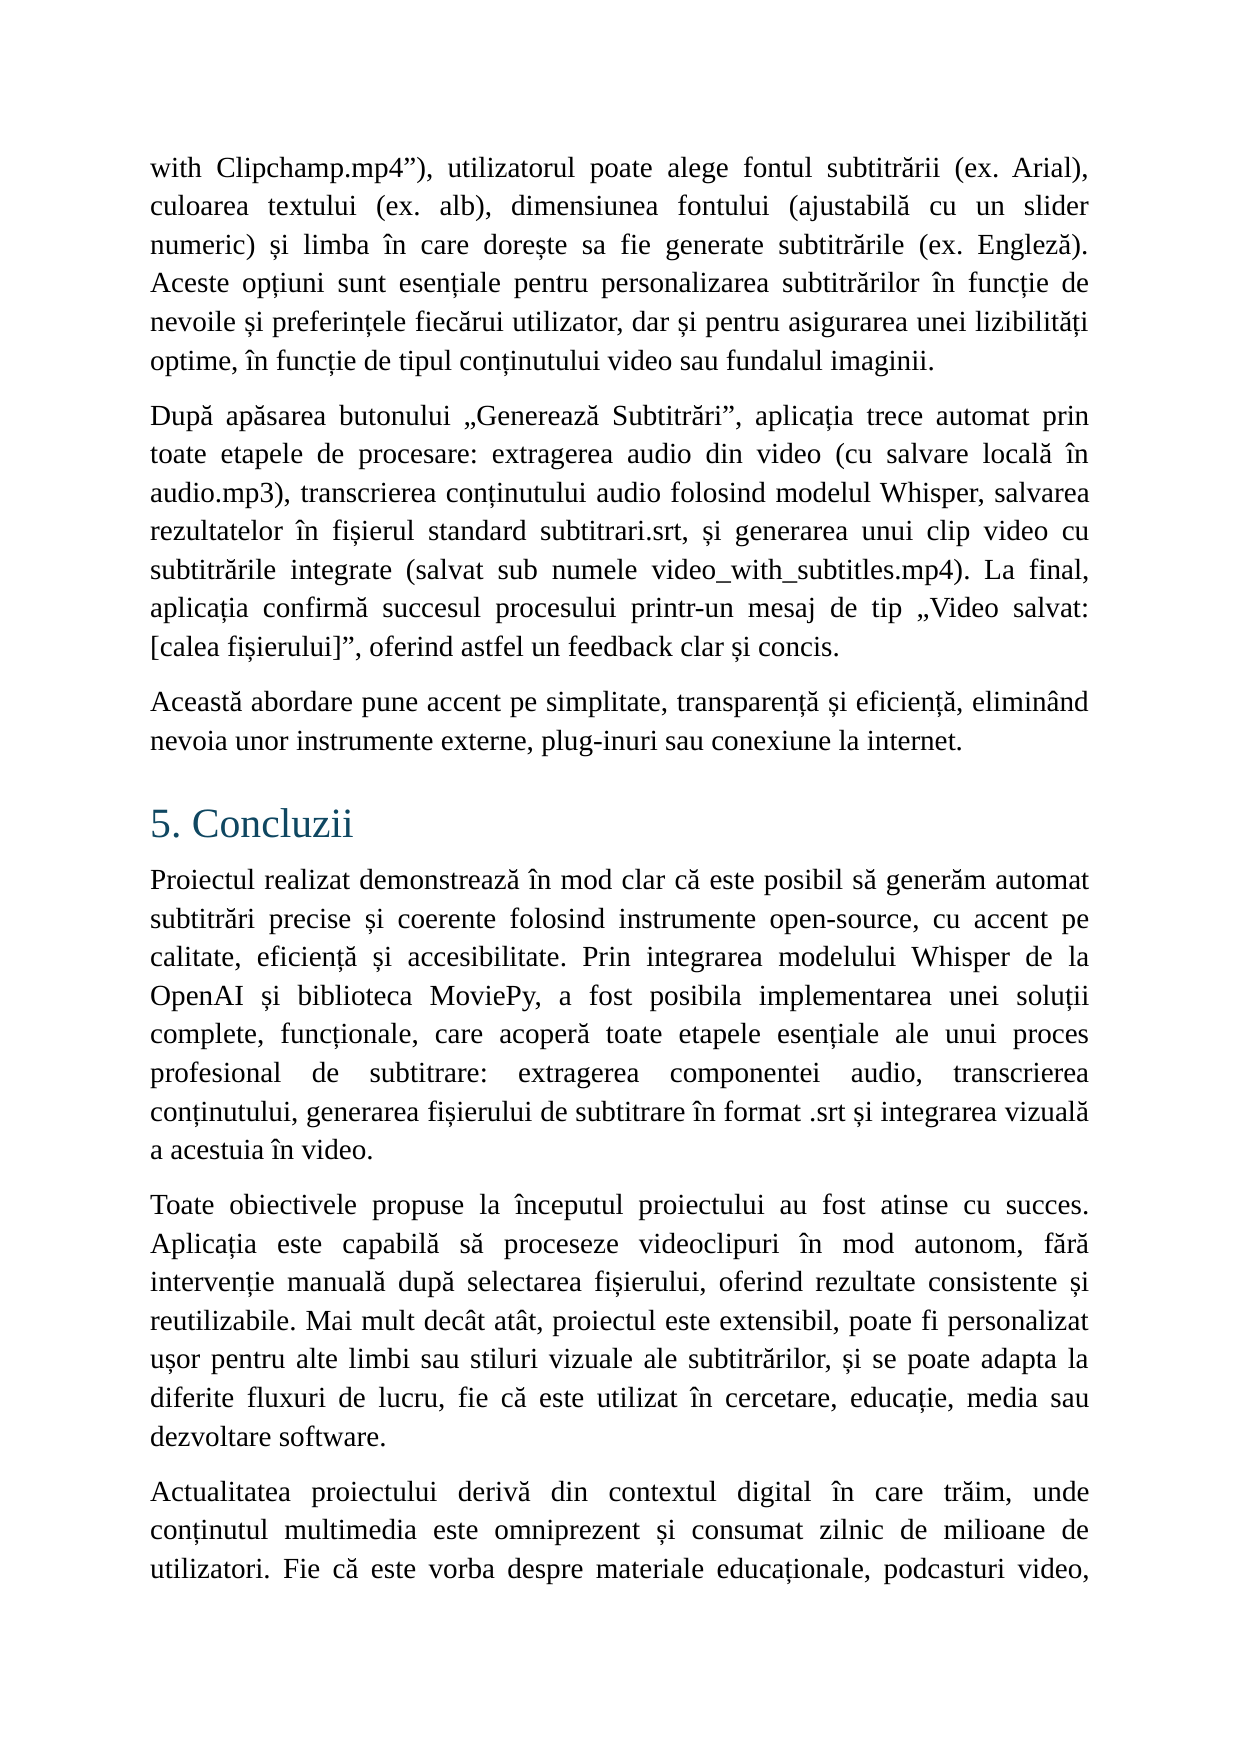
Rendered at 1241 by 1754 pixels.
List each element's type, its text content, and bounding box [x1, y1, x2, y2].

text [150, 1474, 1090, 1584]
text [150, 150, 1090, 376]
subtitle 5. Concluzii [150, 799, 1090, 847]
text Toate obiectivele propuse la începutul proiectului au fost atinse cu succes. Aplicația este capabilă să proceseze videoclipuri în mod autonom, fără intervenție manuală după selectarea fișierului, oferind rezultate consistente și reutilizabile. Mai mult decât atât, proiectul este extensibil, poate fi personalizat ușor pentru alte limbi sau stiluri vizuale ale subtitrărilor, și se poate adapta la diferite fluxuri de lucru, fie că este utilizat în cercetare, educație, media sau dezvoltare software. [150, 1187, 1090, 1452]
text După apăsarea butonului „Generează Subtitrări”, aplicația trece automat prin toate etapele de procesare: extragerea audio din video (cu salvare locală în audio.mp3), transcrierea conținutului audio folosind modelul Whisper, salvarea rezultatelor în fișierul standard subtitrari.srt, și generarea unui clip video cu subtitrările integrate (salvat sub numele video_with_subtitles.mp4). La final, aplicația confirmă succesul procesului printr-un mesaj de tip „Video salvat: [calea fișierului]”, oferind astfel un feedback clar și concis. [150, 398, 1090, 663]
text Această abordare pune accent pe simplitate, transparență și eficiență, eliminând nevoia unor instrumente externe, plug-inuri sau conexiune la internet. [150, 684, 1090, 756]
text Proiectul realizat demonstrează în mod clar că este posibil să generăm automat subtitrări precise și coerente folosind instrumente open-source, cu accent pe calitate, eficiență și accesibilitate. Prin integrarea modelului Whisper de la OpenAI și biblioteca MoviePy, a fost posibila implementarea unei soluții complete, funcționale, care acoperă toate etapele esențiale ale unui proces profesional de subtitrare: extragerea componentei audio, transcrierea conținutului, generarea fișierului de subtitrare în format .srt și integrarea vizuală a acestuia în video. [150, 862, 1090, 1166]
